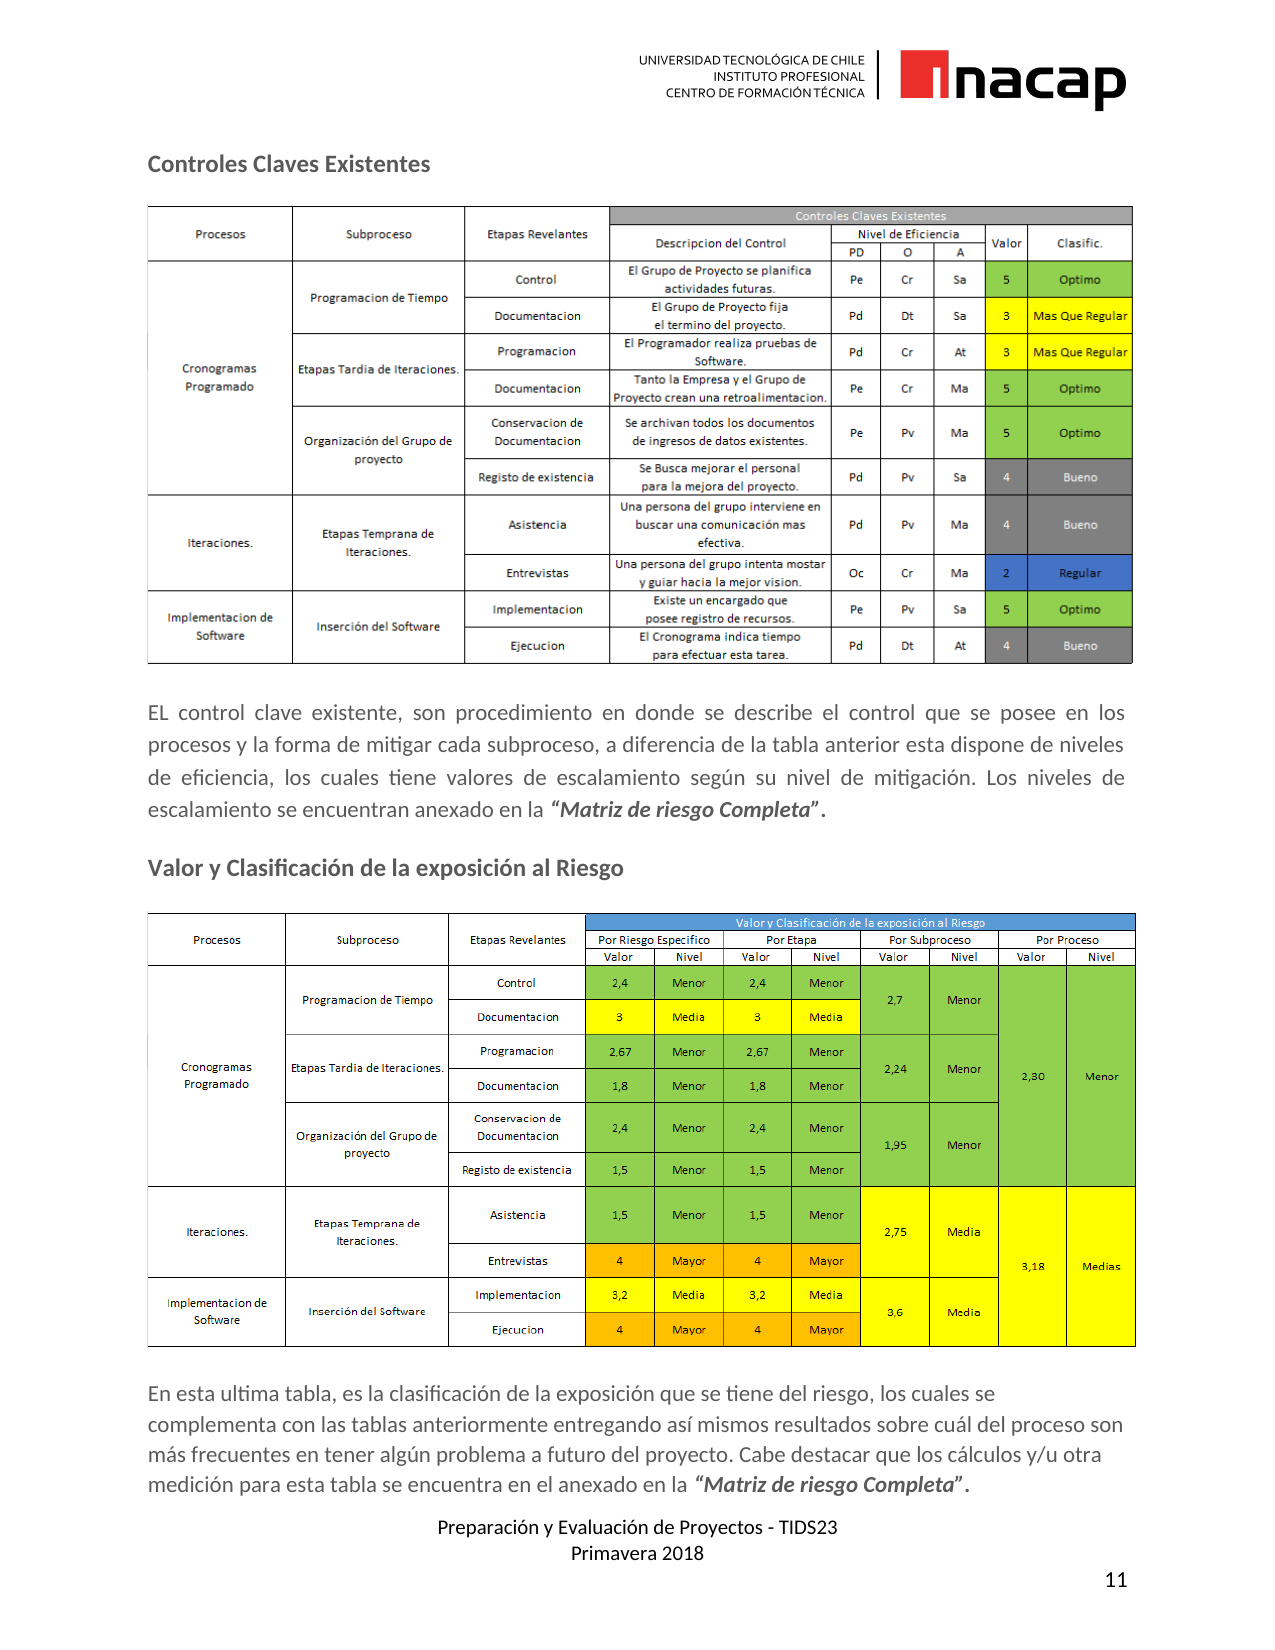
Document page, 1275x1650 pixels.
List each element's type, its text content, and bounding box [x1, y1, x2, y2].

text En esta ultima tabla, es la clasificación de la exposición que se tiene del riesgo, los cuales se complementa con las tablas anteriormente entregando así mismos resultados sobre cuál del proceso son más frecuentes en tener algún problema a futuro del proyecto. Cabe destacar que los cálculos y/u otra medición para esta tabla se encuentra en el anexado en la “Matriz de riesgo Completa”. [148, 1379, 1127, 1498]
text Valor y Clasificación de la exposición al Riesgo [148, 852, 1127, 883]
text Controles Claves Existentes [148, 148, 1127, 178]
picture [636, 46, 1128, 112]
picture [147, 907, 1151, 1355]
text EL control clave existente, son procedimiento en donde se describe el control que se posee en los procesos y la forma de mitigar cada subproceso, a diferencia de la tabla anterior esta dispone de niveles de eficiencia, los cuales tiene valores de escalamiento según su nivel de mitigación. Los niveles de escalamiento se encuentran anexado en la “Matriz de riesgo Completa”. [148, 698, 1127, 823]
picture [147, 203, 1156, 674]
